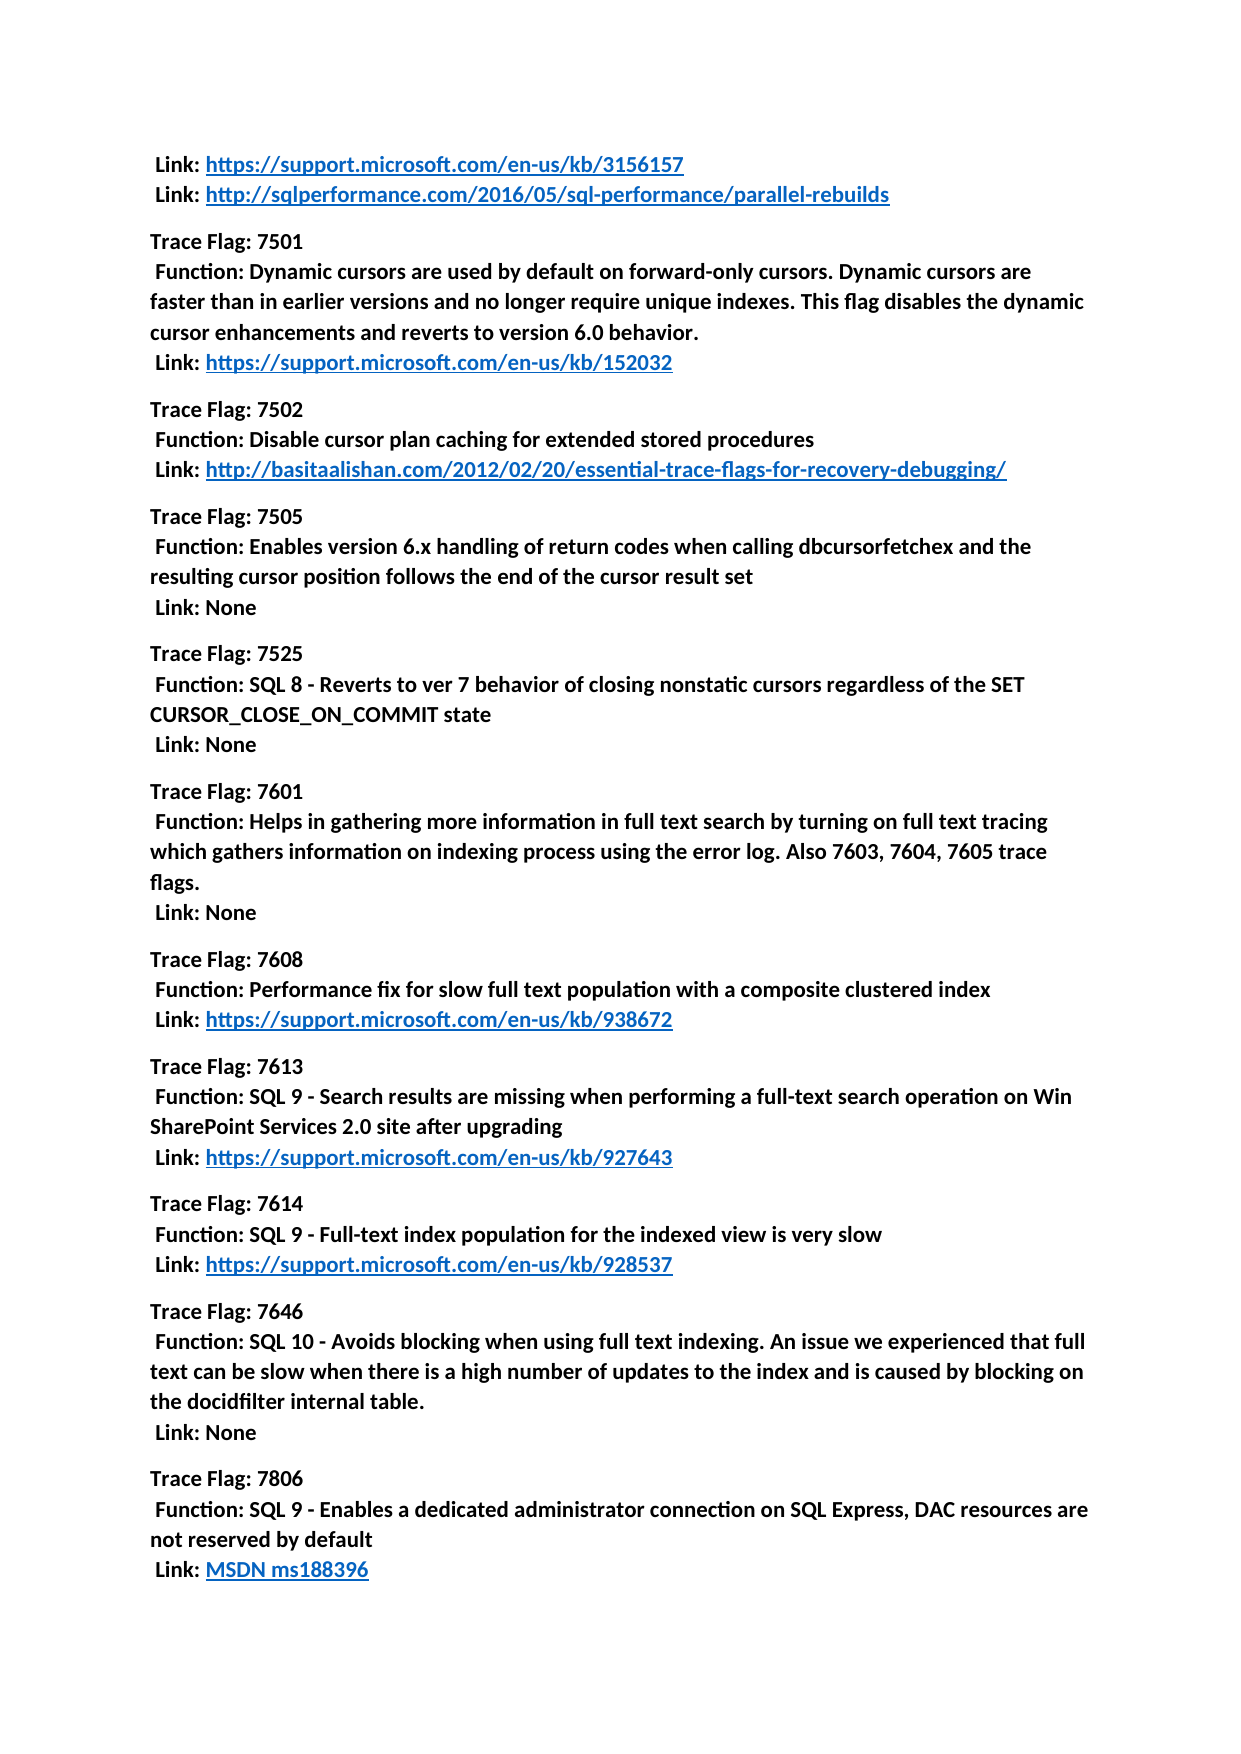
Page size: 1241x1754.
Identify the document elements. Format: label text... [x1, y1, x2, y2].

text Trace Flag: 7646 Function: SQL 10 - Avoids blocking when using full text indexing. An issue we experienced that full text can be slow when there is a high number of updates to the index and is caused by blocking on the docidfilter internal table. Link: None [150, 1297, 1090, 1446]
text Trace Flag: 7525 Function: SQL 8 - Reverts to ver 7 behavior of closing nonstatic cursors regardless of the SET CURSOR_CLOSE_ON_COMMIT state Link: None [150, 639, 1090, 758]
text Trace Flag: 7501 Function: Dynamic cursors are used by default on forward-only cursors. Dynamic cursors are faster than in earlier versions and no longer require unique indexes. This flag disables the dynamic cursor enhancements and reverts to version 6.0 behavior. Link: https://support.microsoft.com/en-us/kb/152032 [150, 227, 1090, 376]
text Trace Flag: 7614 Function: SQL 9 - Full-text index population for the indexed view is very slow Link: https://support.microsoft.com/en-us/kb/928537 [150, 1189, 1090, 1278]
text Trace Flag: 7613 Function: SQL 9 - Search results are missing when performing a full-text search operation on Win SharePoint Services 2.0 site after upgrading Link: https://support.microsoft.com/en-us/kb/927643 [150, 1052, 1090, 1171]
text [150, 150, 1090, 208]
text Trace Flag: 7601 Function: Helps in gathering more information in full text search by turning on full text tracing which gathers information on indexing process using the error log. Also 7603, 7604, 7605 trace flags. Link: None [150, 777, 1090, 926]
text Trace Flag: 7502 Function: Disable cursor plan caching for extended stored procedures Link: http://basitaalishan.com/2012/02/20/essential-trace-flags-for-recovery-debugging/ [150, 395, 1090, 483]
text Trace Flag: 7505 Function: Enables version 6.x handling of return codes when calling dbcursorfetchex and the resulting cursor position follows the end of the cursor result set Link: None [150, 502, 1090, 621]
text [150, 1464, 1090, 1583]
text Trace Flag: 7608 Function: Performance fix for slow full text population with a composite clustered index Link: https://support.microsoft.com/en-us/kb/938672 [150, 945, 1090, 1033]
